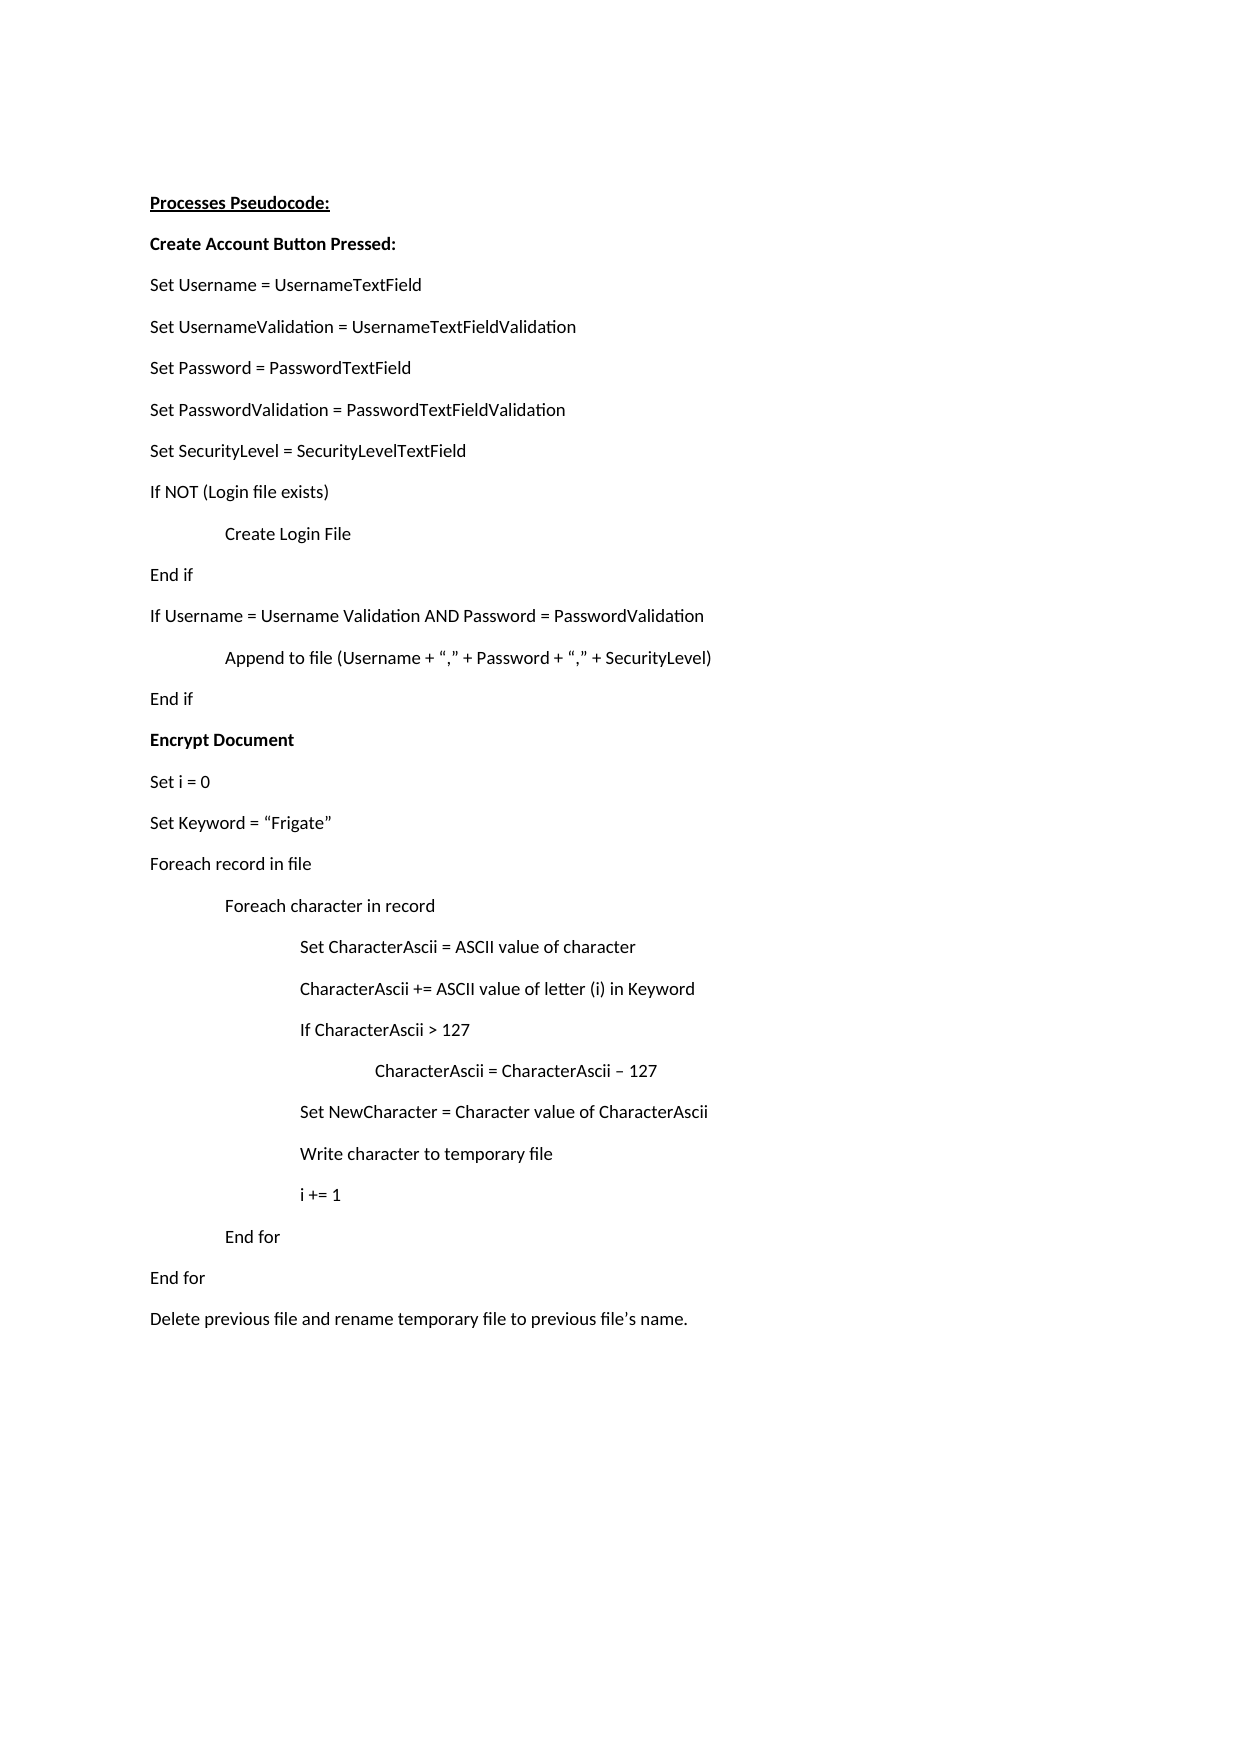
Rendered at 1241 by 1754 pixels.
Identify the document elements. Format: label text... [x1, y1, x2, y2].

text If NOT (Login file exists) [150, 480, 1090, 503]
text Set UsernameValidation = UsernameTextFieldValidation [150, 315, 1090, 338]
text Set i = 0 [150, 770, 1090, 793]
text Set CharacterAscii = ASCII value of character [150, 935, 1090, 958]
text End if [150, 687, 1090, 710]
text Encrypt Document [150, 728, 1090, 751]
text i += 1 [150, 1183, 1090, 1206]
text Append to file (Username + “,” + Password + “,” + SecurityLevel) [150, 646, 1090, 669]
text Set Username = UsernameTextField [150, 274, 1090, 297]
text CharacterAscii += ASCII value of letter (i) in Keyword [150, 977, 1090, 999]
text If Username = Username Validation AND Password = PasswordValidation [150, 604, 1090, 627]
text End for [150, 1225, 1090, 1248]
text Create Login File [150, 522, 1090, 545]
text CharacterAscii = CharacterAscii – 127 [150, 1059, 1090, 1082]
text Processes Pseudocode: [150, 191, 1090, 214]
text End for [150, 1266, 1090, 1289]
text Set NewCharacter = Character value of CharacterAscii [150, 1101, 1090, 1124]
text Foreach character in record [150, 894, 1090, 917]
text Set Keyword = “Frigate” [150, 811, 1090, 834]
text If CharacterAscii > 127 [150, 1018, 1090, 1041]
text Create Account Button Pressed: [150, 232, 1090, 255]
text Delete previous file and rename temporary file to previous file’s name. [150, 1307, 1090, 1330]
text Set SecurityLevel = SecurityLevelTextField [150, 439, 1090, 462]
text Set Password = PasswordTextField [150, 356, 1090, 379]
text Foreach record in file [150, 853, 1090, 876]
text Write character to temporary file [150, 1142, 1090, 1165]
text End if [150, 563, 1090, 586]
text Set PasswordValidation = PasswordTextFieldValidation [150, 398, 1090, 421]
